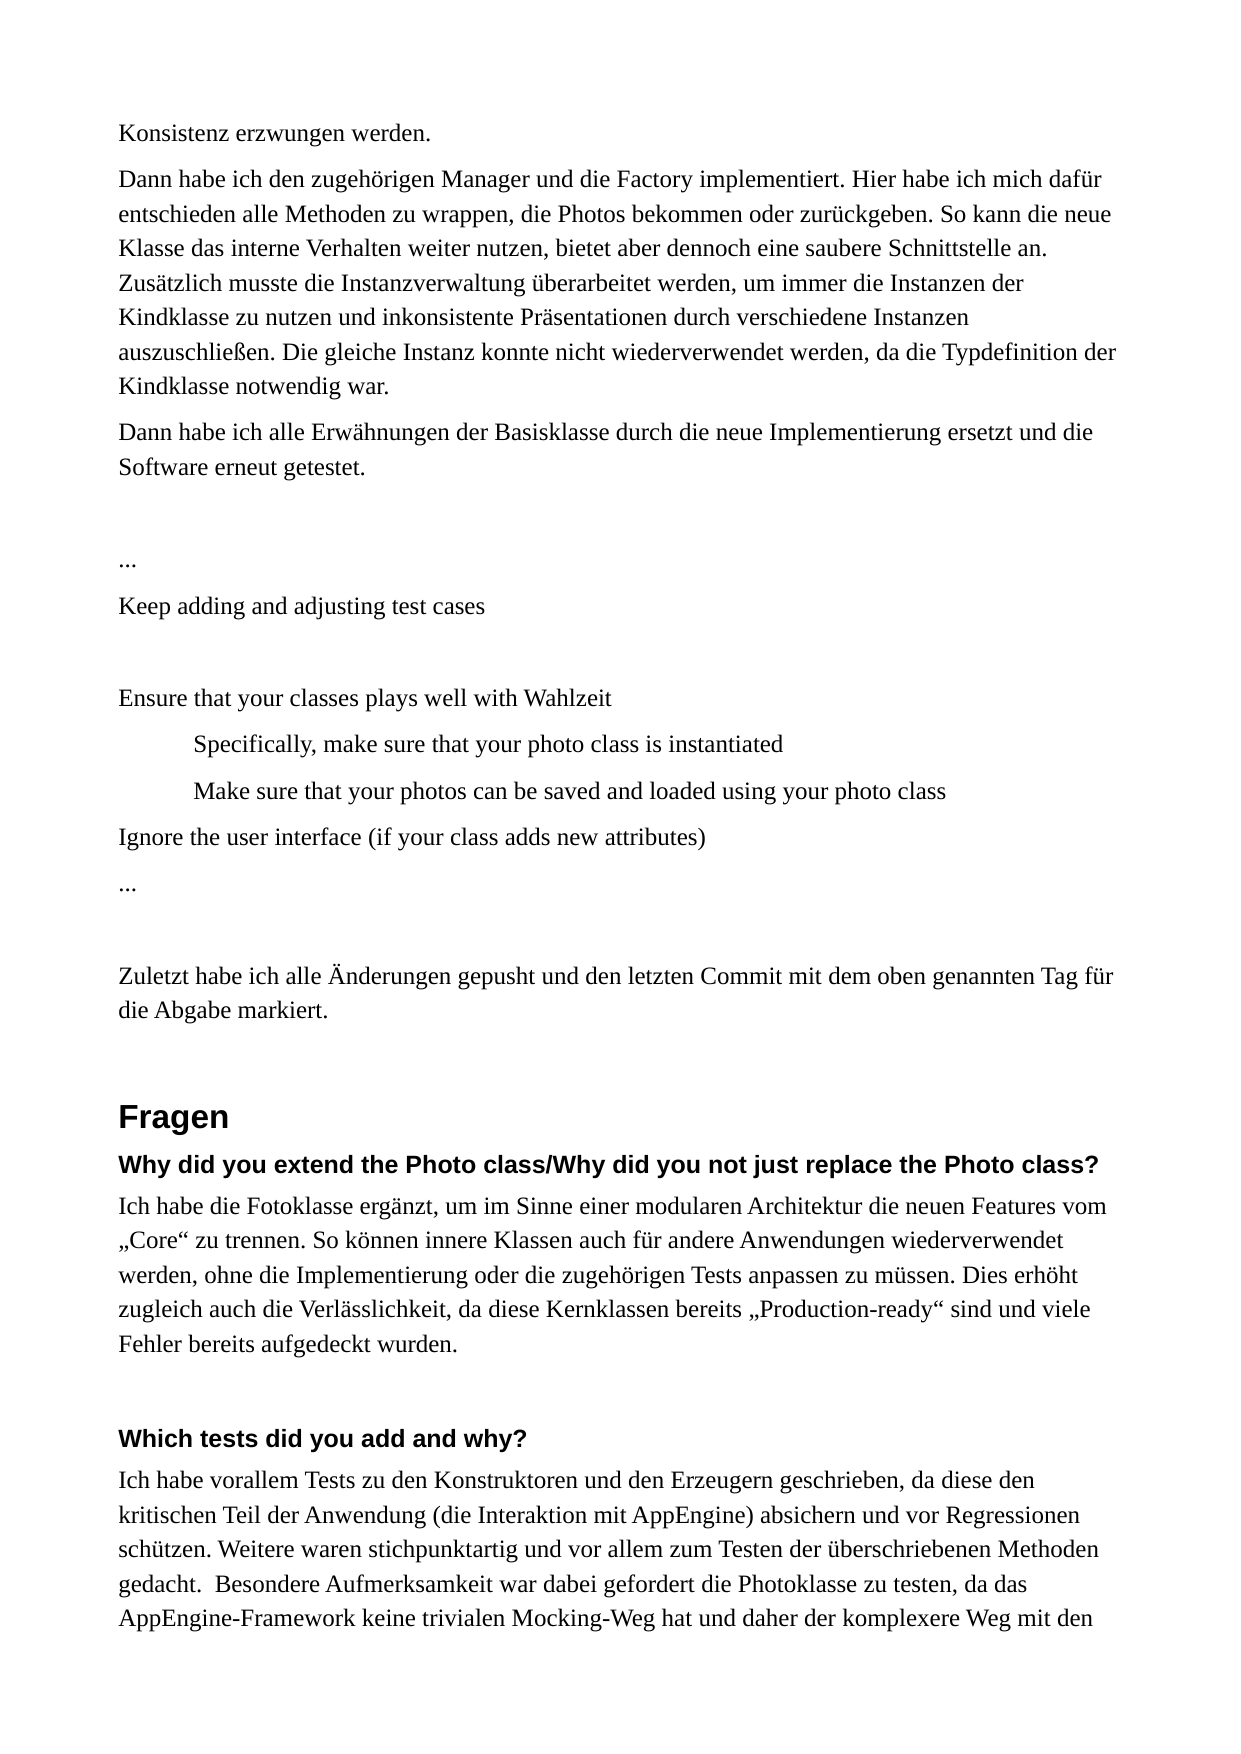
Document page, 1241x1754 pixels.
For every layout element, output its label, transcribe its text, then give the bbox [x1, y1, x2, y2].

subtitle Why did you extend the Photo class/Why did you not just replace the Photo class? [118, 1150, 1122, 1178]
text Ignore the user interface (if your class adds new attributes) [118, 822, 1122, 851]
text Keep adding and adjusting test cases [118, 591, 1122, 619]
text ... [118, 544, 1122, 573]
subtitle Fragen [118, 1097, 1122, 1135]
text Ensure that your classes plays well with Wahlzeit [118, 683, 1122, 712]
text Dann habe ich den zugehörigen Manager und die Factory implementiert. Hier habe ich mich dafür entschieden alle Methoden zu wrappen, die Photos bekommen oder zurückgeben. So kann die neue Klasse das interne Verhalten weiter nutzen, bietet aber dennoch eine saubere Schnittstelle an. Zusätzlich musste die Instanzverwaltung überarbeitet werden, um immer die Instanzen der Kindklasse zu nutzen und inkonsistente Präsentationen durch verschiedene Instanzen auszuschließen. Die gleiche Instanz konnte nicht wiederverwendet werden, da die Typdefinition der Kindklasse notwendig war. [118, 164, 1122, 400]
text Ich habe die Fotoklasse ergänzt, um im Sinne einer modularen Architektur die neuen Features vom „Core“ zu trennen. So können innere Klassen auch für andere Anwendungen wiederverwendet werden, ohne die Implementierung oder die zugehörigen Tests anpassen zu müssen. Dies erhöht zugleich auch die Verlässlichkeit, da diese Kernklassen bereits „Production-ready“ sind und viele Fehler bereits aufgedeckt wurden. [118, 1191, 1122, 1358]
subtitle Which tests did you add and why? [118, 1424, 1122, 1453]
text ... [118, 868, 1122, 897]
text Zuletzt habe ich alle Änderungen gepusht und den letzten Commit mit dem oben genannten Tag für die Abgabe markiert. [118, 961, 1122, 1024]
text Dann habe ich alle Erwähnungen der Basisklasse durch die neue Implementierung ersetzt und die Software erneut getestet. [118, 417, 1122, 481]
text Make sure that your photos can be saved and loaded using your photo class [118, 776, 1122, 804]
text Specifically, make sure that your photo class is instantiated [118, 729, 1122, 758]
